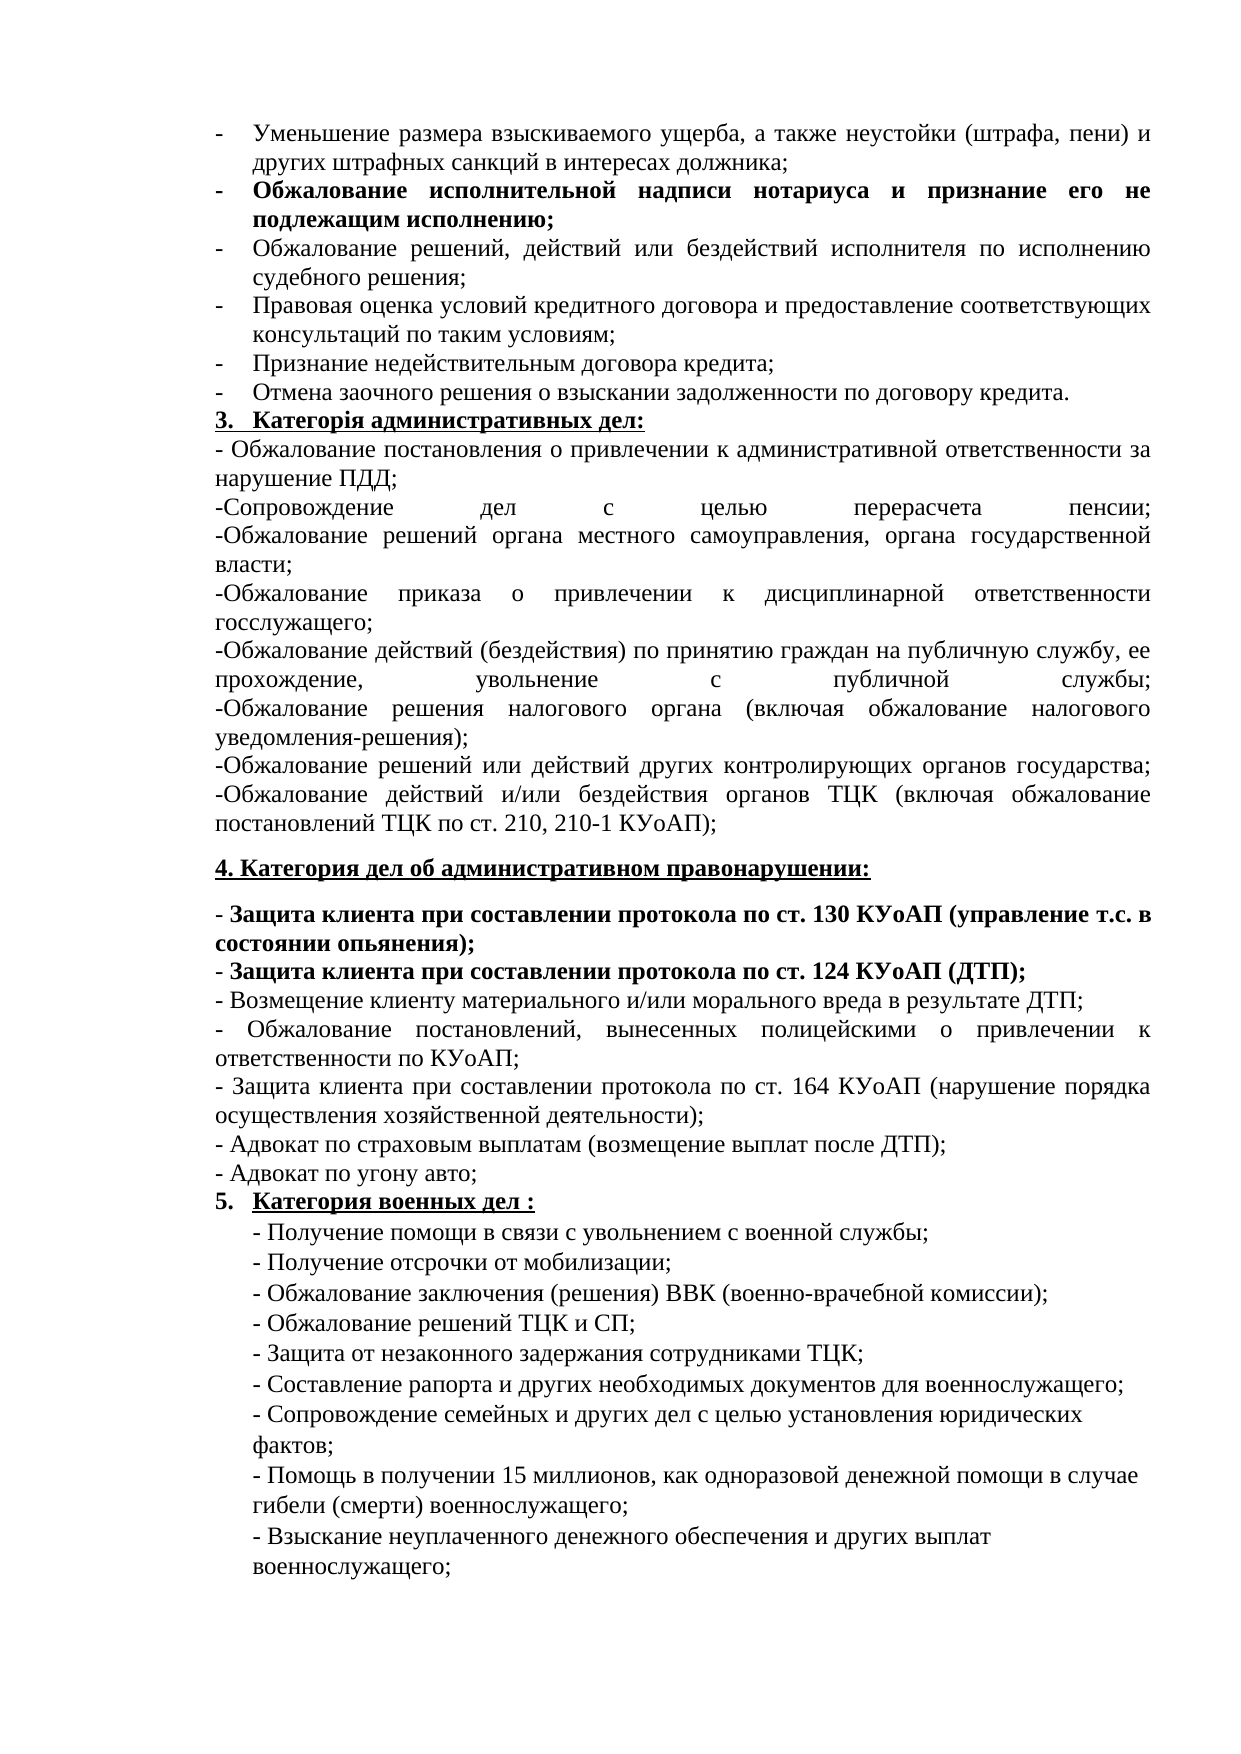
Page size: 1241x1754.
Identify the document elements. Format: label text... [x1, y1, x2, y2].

list Категория военных дел : [215, 1186, 1152, 1215]
list - Защита от незаконного задержания сотрудниками ТЦК; [252, 1338, 1152, 1367]
list Обжалование решений, действий или бездействий исполнителя по исполнению судебного решения; [215, 233, 1152, 291]
list - Помощь в получении 15 миллионов, как одноразовой денежной помощи в случае гибели (смерти) военнослужащего; [252, 1460, 1152, 1519]
list Отмена заочного решения о взыскании задолженности по договору кредита. [215, 377, 1152, 406]
text - Обжалование постановления о привлечении к административной ответственности за нарушение ПДД; -Сопровождение дел с целью перерасчета пенсии; -Обжалование решений органа местного самоуправления, органа государственной власти; -Обжалование приказа о привлечении к дисциплинарной ответственности госслужащего; -Обжалование действий (бездействия) по принятию граждан на публичную службу, ее прохождение, увольнение с публичной службы; -Обжалование решения налогового органа (включая обжалование налогового уведомления-решения); -Обжалование решений или действий других контролирующих органов государства; -Обжалование действий и/или бездействия органов ТЦК (включая обжалование постановлений ТЦК по ст. 210, 210-1 КУоАП); [215, 434, 1152, 837]
list Уменьшение размера взыскиваемого ущерба, а также неустойки (штрафа, пени) и других штрафных санкций в интересах должника; [215, 118, 1152, 176]
list - Получение помощи в связи с увольнением с военной службы; [252, 1217, 1152, 1246]
text - Адвокат по страховым выплатам (возмещение выплат после ДТП); [215, 1129, 1152, 1158]
list - Обжалование заключения (решения) ВВК (военно-врачебной комиссии); [252, 1278, 1152, 1306]
list - Составление рапорта и других необходимых документов для военнослужащего; [252, 1369, 1152, 1398]
text 4. Категория дел об административном правонарушении: [215, 853, 1152, 882]
text - Возмещение клиенту материального и/или морального вреда в результате ДТП; [215, 985, 1152, 1014]
text - Защита клиента при составлении протокола по ст. 164 КУоАП (нарушение порядка осуществления хозяйственной деятельности); [215, 1071, 1152, 1129]
list Категорія административных дел: [215, 406, 1152, 434]
list - Взыскание неуплаченного денежного обеспечения и других выплат военнослужащего; [252, 1521, 1152, 1580]
list - Сопровождение семейных и других дел с целью установления юридических фактов; [252, 1399, 1152, 1458]
list Обжалование исполнительной надписи нотариуса и признание его не подлежащим исполнению; [215, 176, 1152, 233]
list Признание недействительным договора кредита; [215, 348, 1152, 377]
text - Обжалование постановлений, вынесенных полицейскими о привлечении к ответственности по КУоАП; [215, 1014, 1152, 1071]
list - Обжалование решений ТЦК и СП; [252, 1308, 1152, 1337]
text - Защита клиента при составлении протокола по ст. 124 КУоАП (ДТП); [215, 956, 1152, 985]
text - Адвокат по угону авто; [215, 1158, 1152, 1186]
text - Защита клиента при составлении протокола по ст. 130 КУоАП (управление т.с. в состоянии опьянения); [215, 899, 1152, 956]
list - Получение отсрочки от мобилизации; [252, 1247, 1152, 1276]
list Правовая оценка условий кредитного договора и предоставление соответствующих консультаций по таким условиям; [215, 291, 1152, 348]
